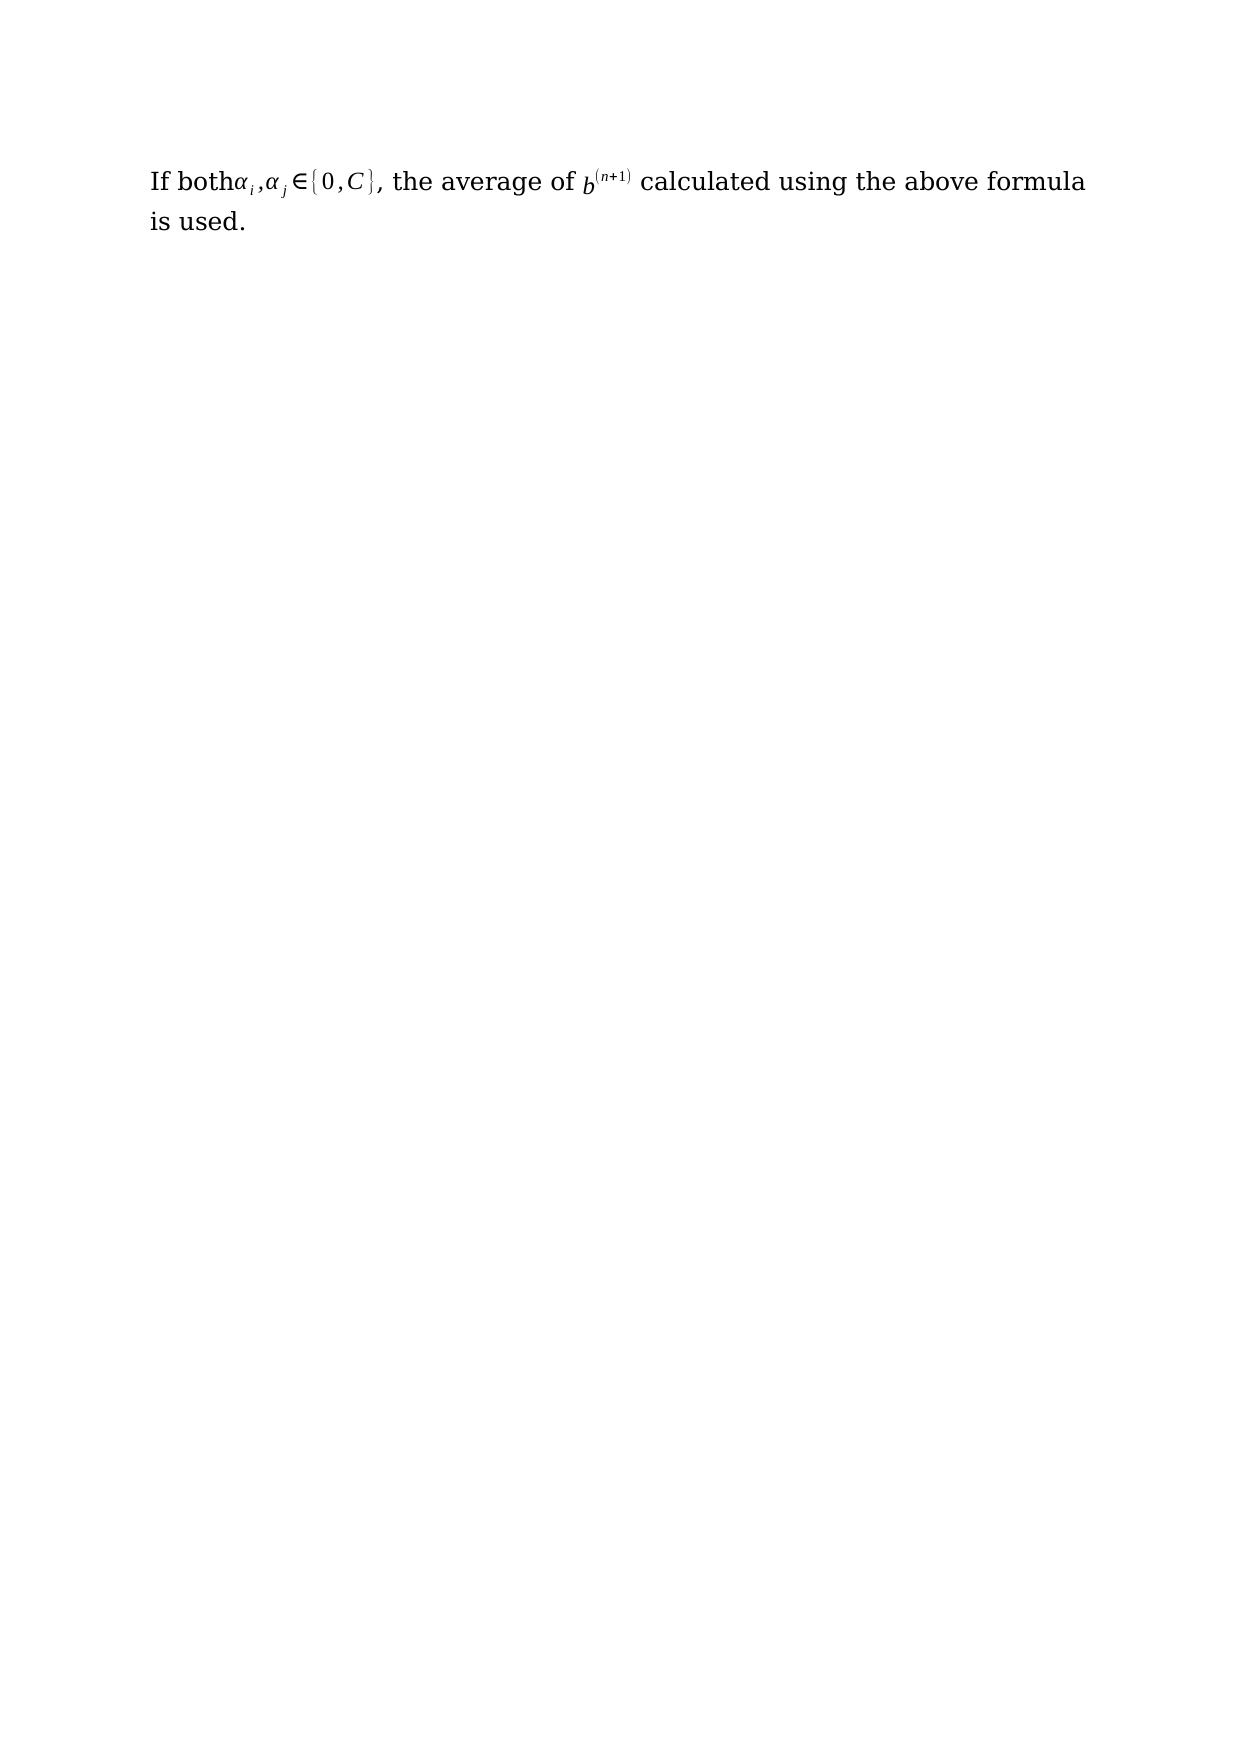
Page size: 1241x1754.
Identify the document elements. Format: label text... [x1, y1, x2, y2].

text If both, the average of calculated using the above formula is used. [150, 164, 1090, 239]
